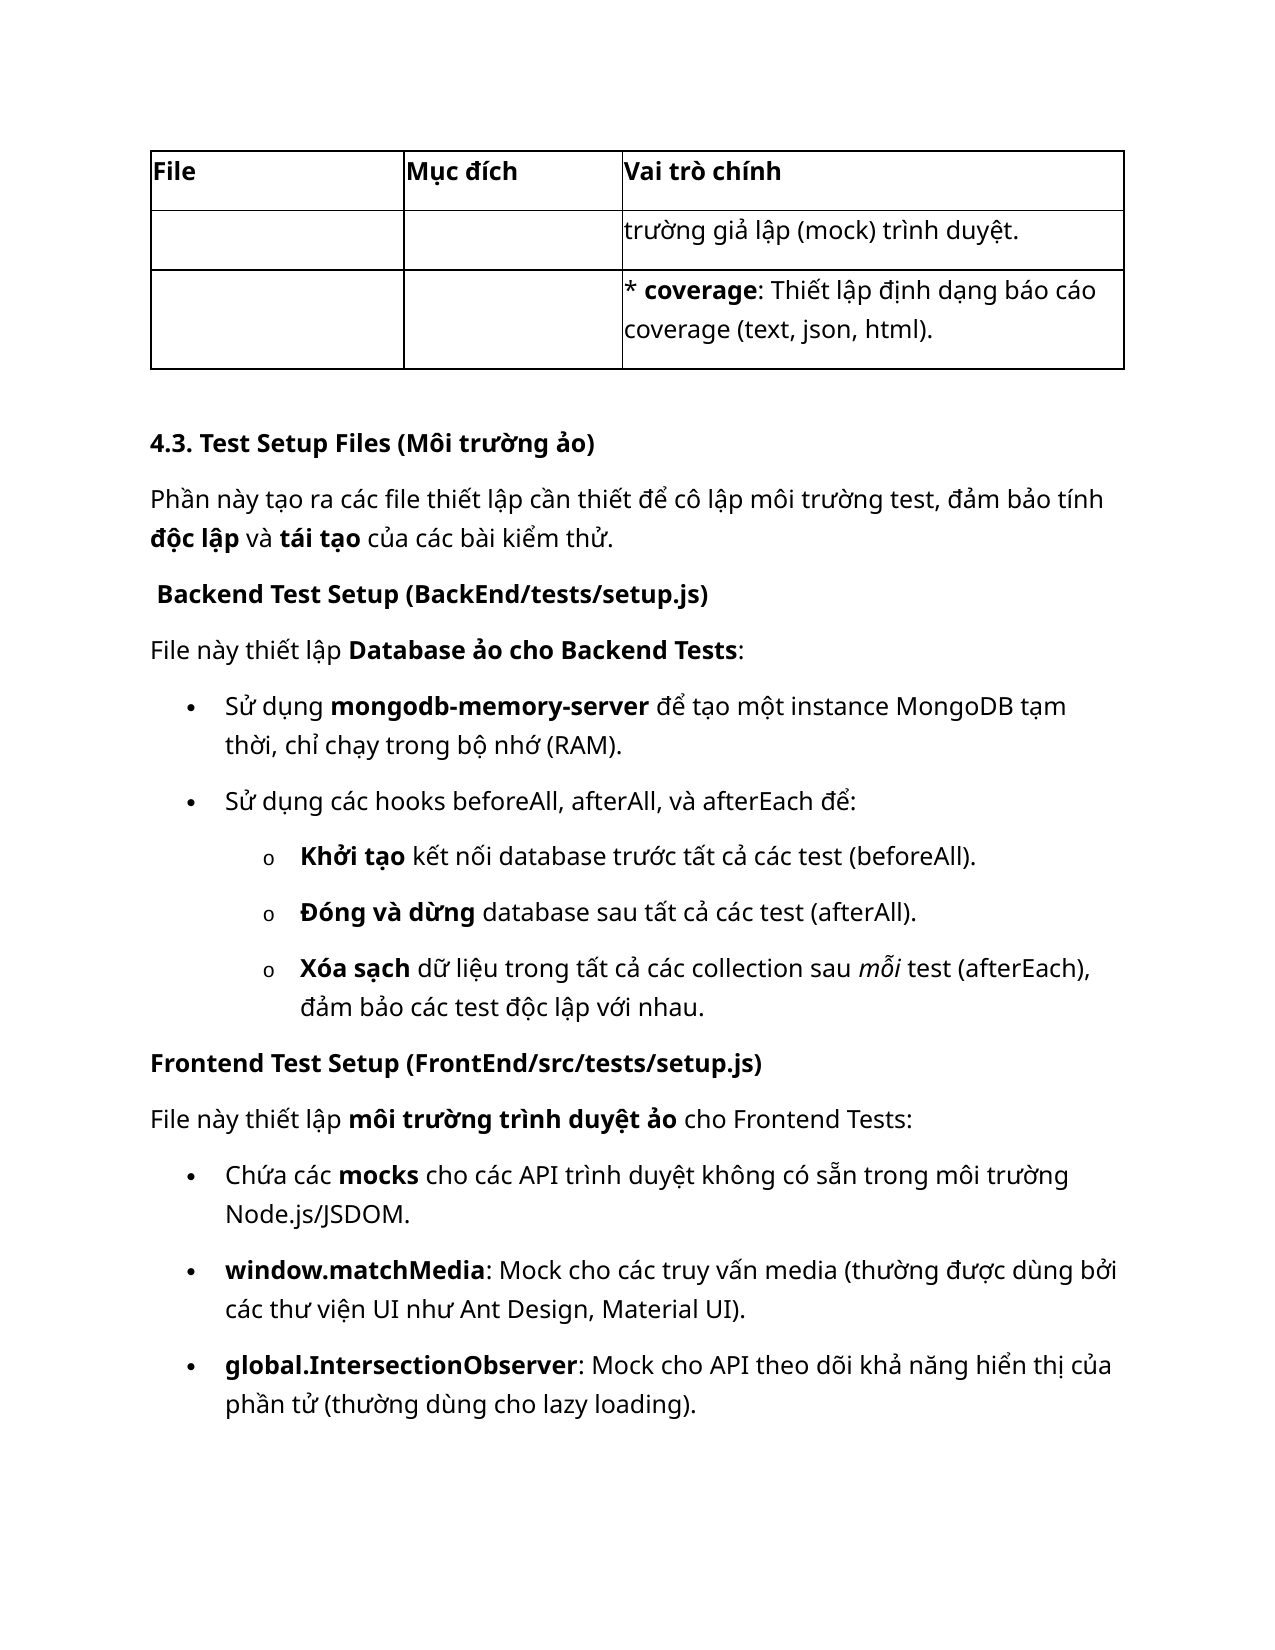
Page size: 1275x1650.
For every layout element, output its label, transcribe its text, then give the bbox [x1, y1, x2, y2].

text Phần này tạo ra các file thiết lập cần thiết để cô lập môi trường test, đảm bảo tính độc lập và tái tạo của các bài kiểm thử. [150, 481, 1125, 555]
list Xóa sạch dữ liệu trong tất cả các collection sau mỗi test (afterEach), đảm bảo các test độc lập với nhau. [262, 951, 1125, 1024]
text Backend Test Setup (BackEnd/tests/setup.js) [150, 576, 1125, 611]
table_cell [405, 211, 622, 269]
text 4.3. Test Setup Files (Môi trường ảo) [150, 426, 1125, 460]
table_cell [623, 211, 1123, 269]
list Khởi tạo kết nối database trước tất cả các test (beforeAll). [262, 839, 1125, 873]
table_cell [152, 271, 403, 368]
list Sử dụng các hooks beforeAll, afterAll, và afterEach để: [187, 783, 1125, 817]
list Sử dụng mongodb-memory-server để tạo một instance MongoDB tạm thời, chỉ chạy trong bộ nhớ (RAM). [187, 688, 1125, 761]
text Frontend Test Setup (FrontEnd/src/tests/setup.js) [150, 1046, 1125, 1080]
table_cell [152, 211, 403, 269]
table_header File [152, 152, 403, 210]
text File này thiết lập môi trường trình duyệt ảo cho Frontend Tests: [150, 1101, 1125, 1136]
table_header Vai trò chính [623, 152, 1123, 210]
list Chứa các mocks cho các API trình duyệt không có sẵn trong môi trường Node.js/JSDOM. [187, 1157, 1125, 1231]
table_cell * coverage: Thiết lập định dạng báo cáo coverage (text, json, html). [623, 271, 1123, 368]
list Đóng và dừng database sau tất cả các test (afterAll). [262, 895, 1125, 929]
table_cell [405, 271, 622, 368]
table_header Mục đích [405, 152, 622, 210]
text File này thiết lập Database ảo cho Backend Tests: [150, 632, 1125, 666]
list global.IntersectionObserver: Mock cho API theo dõi khả năng hiển thị của phần tử (thường dùng cho lazy loading). [187, 1347, 1125, 1421]
list window.matchMedia: Mock cho các truy vấn media (thường được dùng bởi các thư viện UI như Ant Design, Material UI). [187, 1252, 1125, 1326]
